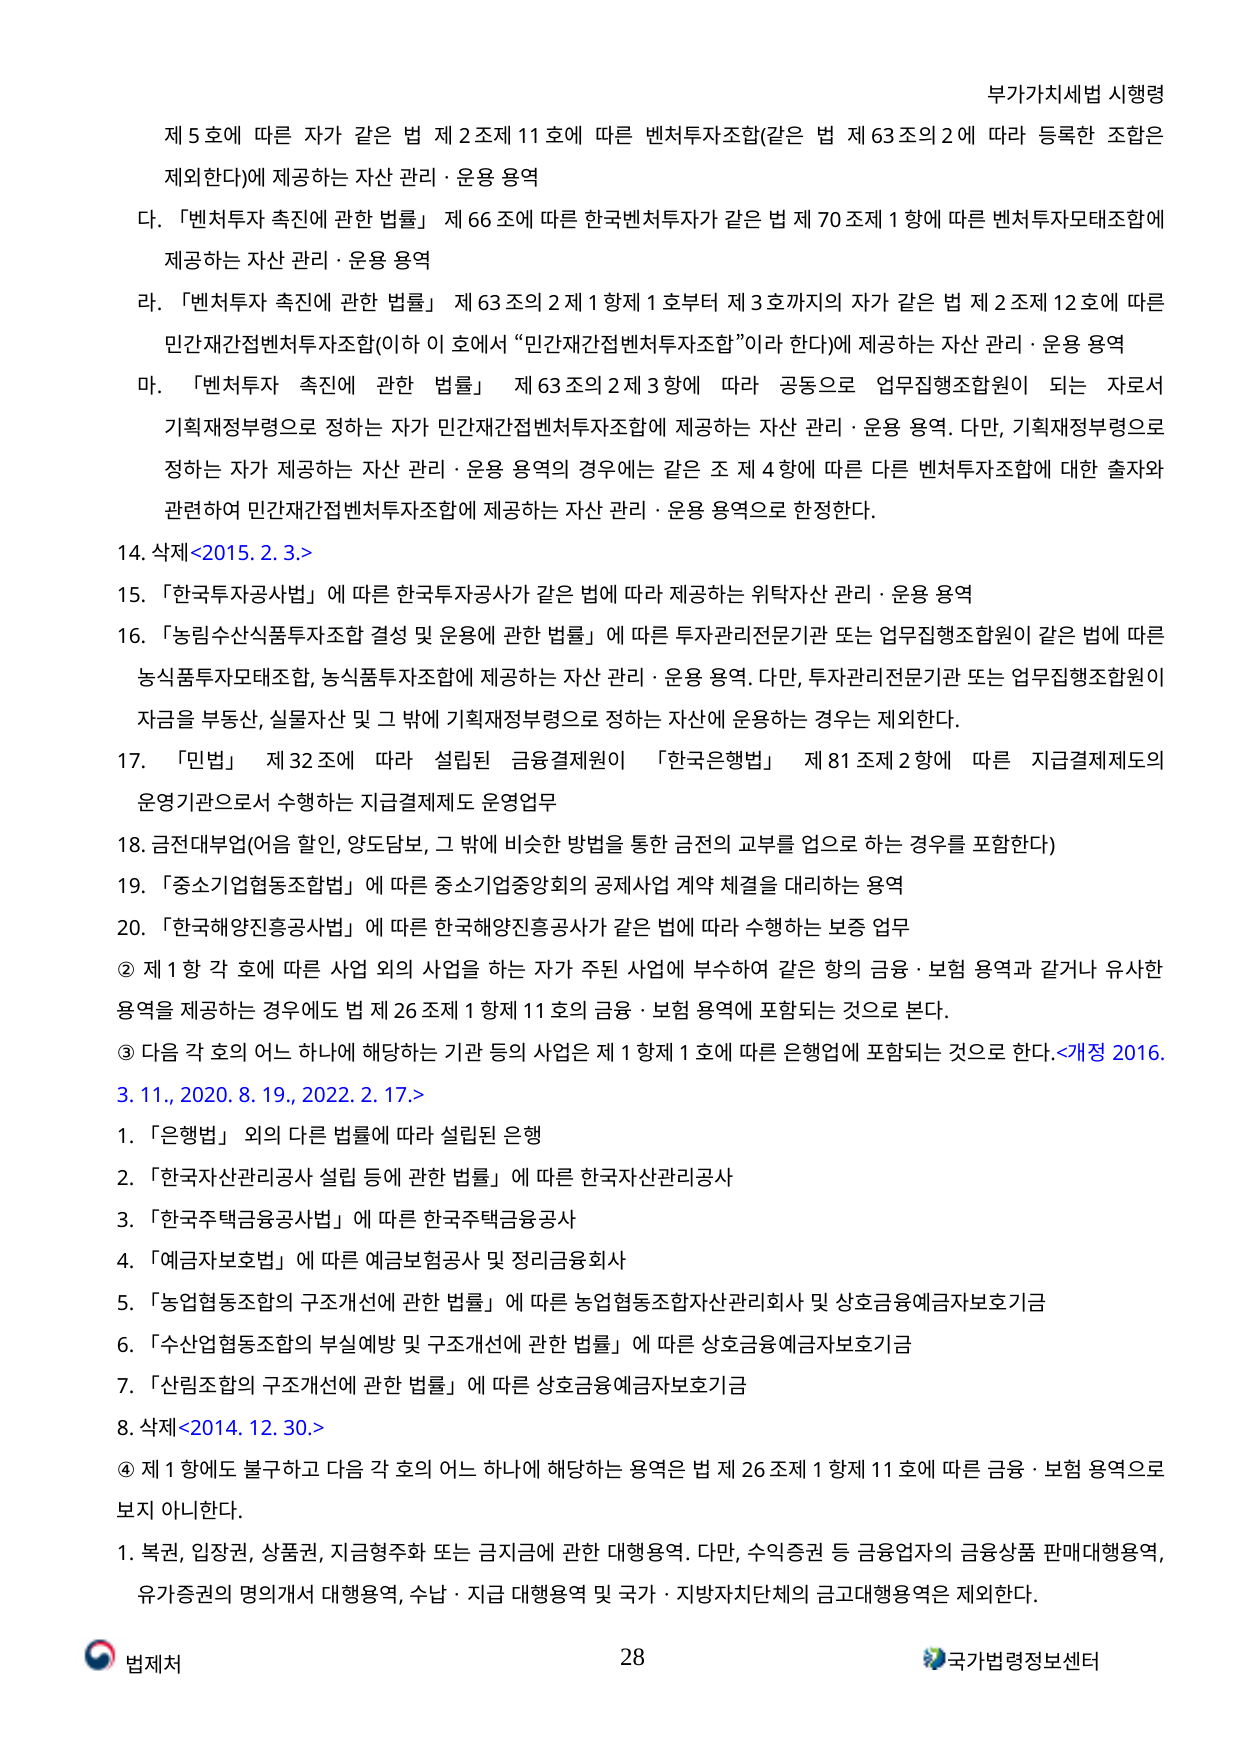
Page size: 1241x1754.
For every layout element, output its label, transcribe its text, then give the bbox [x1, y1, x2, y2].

text 20. 「한국해양진흥공사법」에 따른 한국해양진흥공사가 같은 법에 따라 수행하는 보증 업무 [117, 900, 1165, 942]
text ④ 제1항에도 불구하고 다음 각 호의 어느 하나에 해당하는 용역은 법 제26조제1항제11호에 따른 금융ㆍ보험 용역으로 보지 아니한다. [117, 1442, 1165, 1525]
text 18. 금전대부업(어음 할인, 양도담보, 그 밖에 비슷한 방법을 통한 금전의 교부를 업으로 하는 경우를 포함한다) [117, 817, 1165, 858]
text 8. 삭제<2014. 12. 30.> [117, 1400, 1165, 1442]
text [137, 108, 1165, 192]
text 라. 「벤처투자 촉진에 관한 법률」 제63조의2제1항제1호부터 제3호까지의 자가 같은 법 제2조제12호에 따른 민간재간접벤처투자조합(이하 이 호에서 “민간재간접벤처투자조합”이라 한다)에 제공하는 자산 관리ㆍ운용 용역 [137, 275, 1165, 358]
text 14. 삭제<2015. 2. 3.> [117, 525, 1165, 567]
picture [892, 1637, 948, 1670]
text 15. 「한국투자공사법」에 따른 한국투자공사가 같은 법에 따라 제공하는 위탁자산 관리ㆍ운용 용역 [117, 567, 1165, 608]
text 17. 「민법」 제32조에 따라 설립된 금융결제원이 「한국은행법」 제81조제2항에 따른 지급결제제도의 운영기관으로서 수행하는 지급결제제도 운영업무 [117, 733, 1165, 817]
text 19. 「중소기업협동조합법」에 따른 중소기업중앙회의 공제사업 계약 체결을 대리하는 용역 [117, 858, 1165, 900]
text 4. 「예금자보호법」에 따른 예금보험공사 및 정리금융회사 [117, 1233, 1165, 1275]
text 3. 「한국주택금융공사법」에 따른 한국주택금융공사 [117, 1192, 1165, 1233]
text 5. 「농업협동조합의 구조개선에 관한 법률」에 따른 농업협동조합자산관리회사 및 상호금융예금자보호기금 [117, 1275, 1165, 1317]
text 6. 「수산업협동조합의 부실예방 및 구조개선에 관한 법률」에 따른 상호금융예금자보호기금 [117, 1317, 1165, 1358]
text 16. 「농림수산식품투자조합 결성 및 운용에 관한 법률」에 따른 투자관리전문기관 또는 업무집행조합원이 같은 법에 따른 농식품투자모태조합, 농식품투자조합에 제공하는 자산 관리ㆍ운용 용역. 다만, 투자관리전문기관 또는 업무집행조합원이 자금을 부동산, 실물자산 및 그 밖에 기획재정부령으로 정하는 자산에 운용하는 경우는 제외한다. [117, 608, 1165, 733]
text 다. 「벤처투자 촉진에 관한 법률」 제66조에 따른 한국벤처투자가 같은 법 제70조제1항에 따른 벤처투자모태조합에 제공하는 자산 관리ㆍ운용 용역 [137, 192, 1165, 275]
text 7. 「산림조합의 구조개선에 관한 법률」에 따른 상호금융예금자보호기금 [117, 1358, 1165, 1400]
text 1. 복권, 입장권, 상품권, 지금형주화 또는 금지금에 관한 대행용역. 다만, 수익증권 등 금융업자의 금융상품 판매대행용역, 유가증권의 명의개서 대행용역, 수납ㆍ지급 대행용역 및 국가ㆍ지방자치단체의 금고대행용역은 제외한다. [117, 1525, 1165, 1608]
text 마. 「벤처투자 촉진에 관한 법률」 제63조의2제3항에 따라 공동으로 업무집행조합원이 되는 자로서 기획재정부령으로 정하는 자가 민간재간접벤처투자조합에 제공하는 자산 관리ㆍ운용 용역. 다만, 기획재정부령으로 정하는 자가 제공하는 자산 관리ㆍ운용 용역의 경우에는 같은 조 제4항에 따른 다른 벤처투자조합에 대한 출자와 관련하여 민간재간접벤처투자조합에 제공하는 자산 관리ㆍ운용 용역으로 한정한다. [137, 358, 1165, 525]
text 1. 「은행법」 외의 다른 법률에 따라 설립된 은행 [117, 1108, 1165, 1150]
picture [75, 1637, 126, 1673]
text ③ 다음 각 호의 어느 하나에 해당하는 기관 등의 사업은 제1항제1호에 따른 은행업에 포함되는 것으로 한다.<개정 2016. 3. 11., 2020. 8. 19., 2022. 2. 17.> [117, 1025, 1165, 1108]
text ② 제1항 각 호에 따른 사업 외의 사업을 하는 자가 주된 사업에 부수하여 같은 항의 금융ㆍ보험 용역과 같거나 유사한 용역을 제공하는 경우에도 법 제26조제1항제11호의 금융ㆍ보험 용역에 포함되는 것으로 본다. [117, 942, 1165, 1025]
text 2. 「한국자산관리공사 설립 등에 관한 법률」에 따른 한국자산관리공사 [117, 1150, 1165, 1192]
